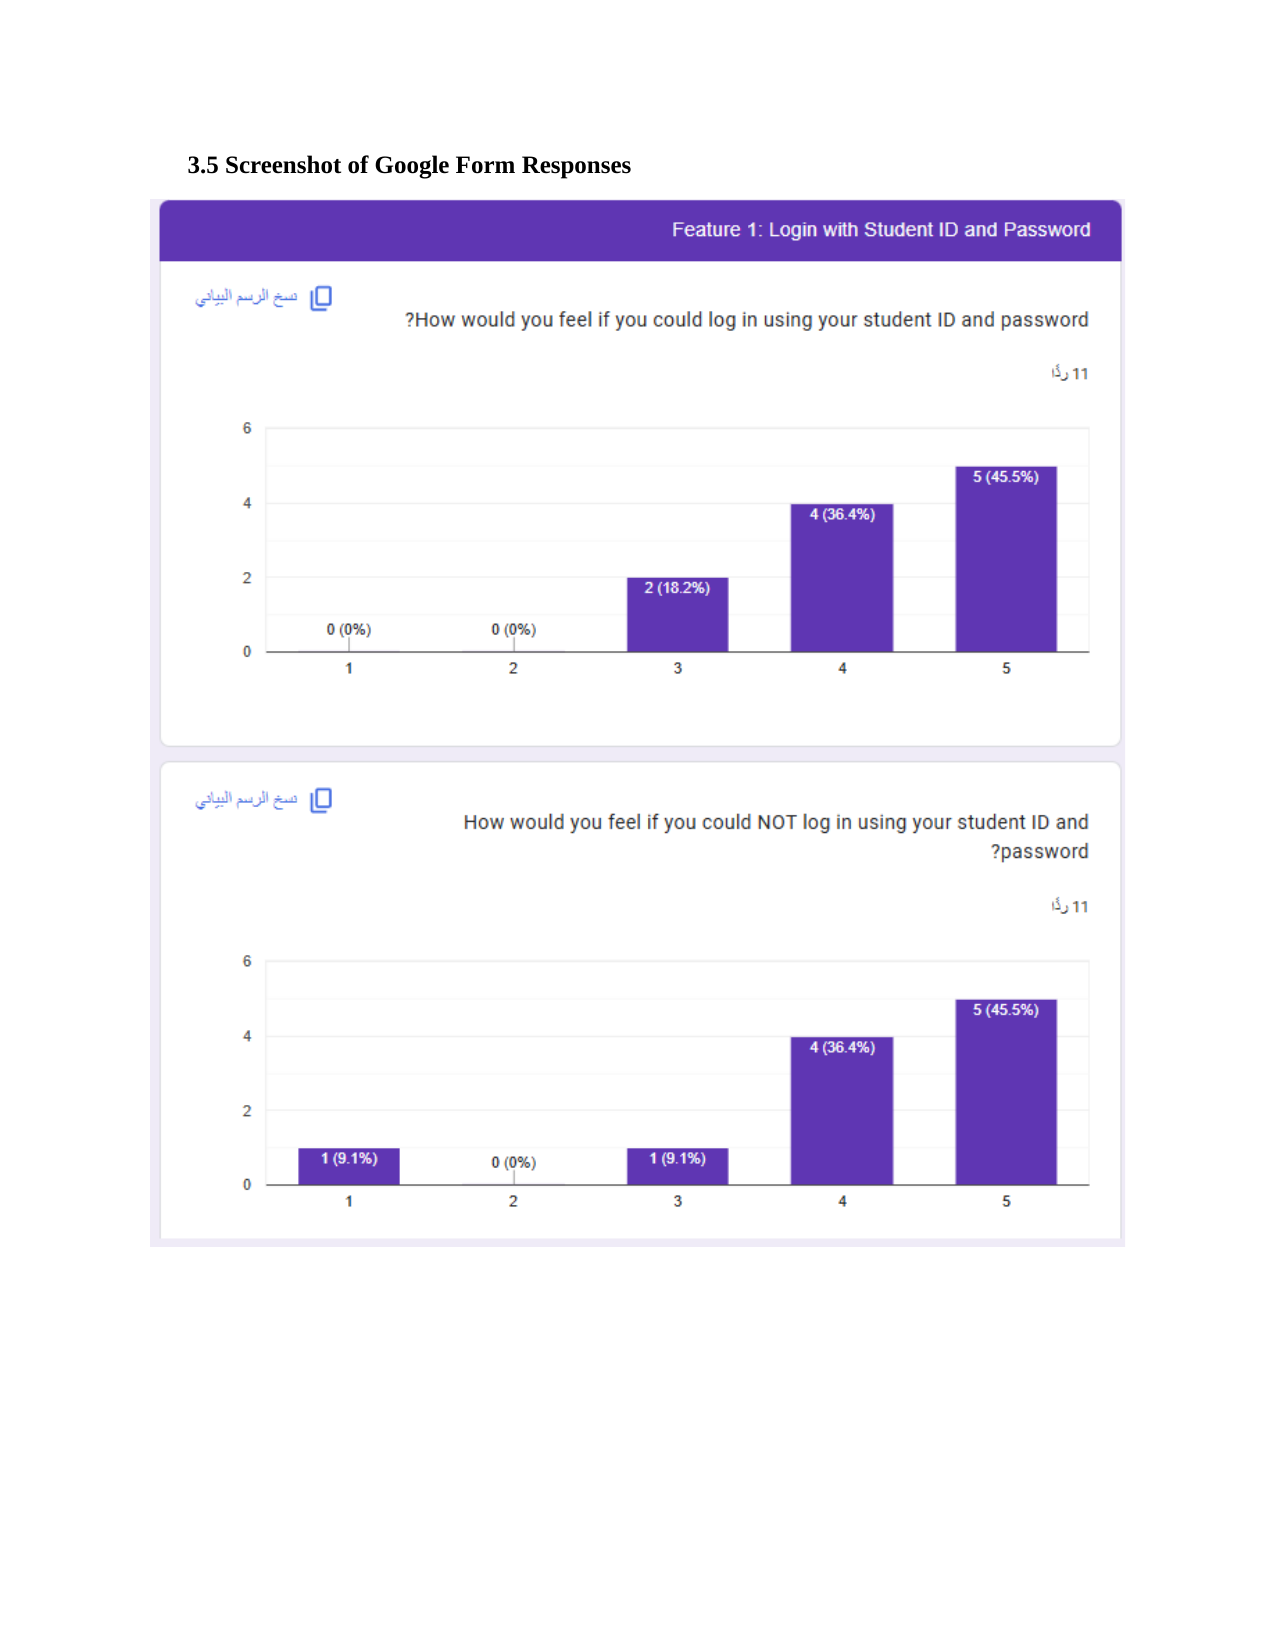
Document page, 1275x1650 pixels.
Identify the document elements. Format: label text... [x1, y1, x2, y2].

picture [150, 199, 1125, 1247]
subtitle Screenshot of Google Form Responses [187, 150, 1125, 179]
